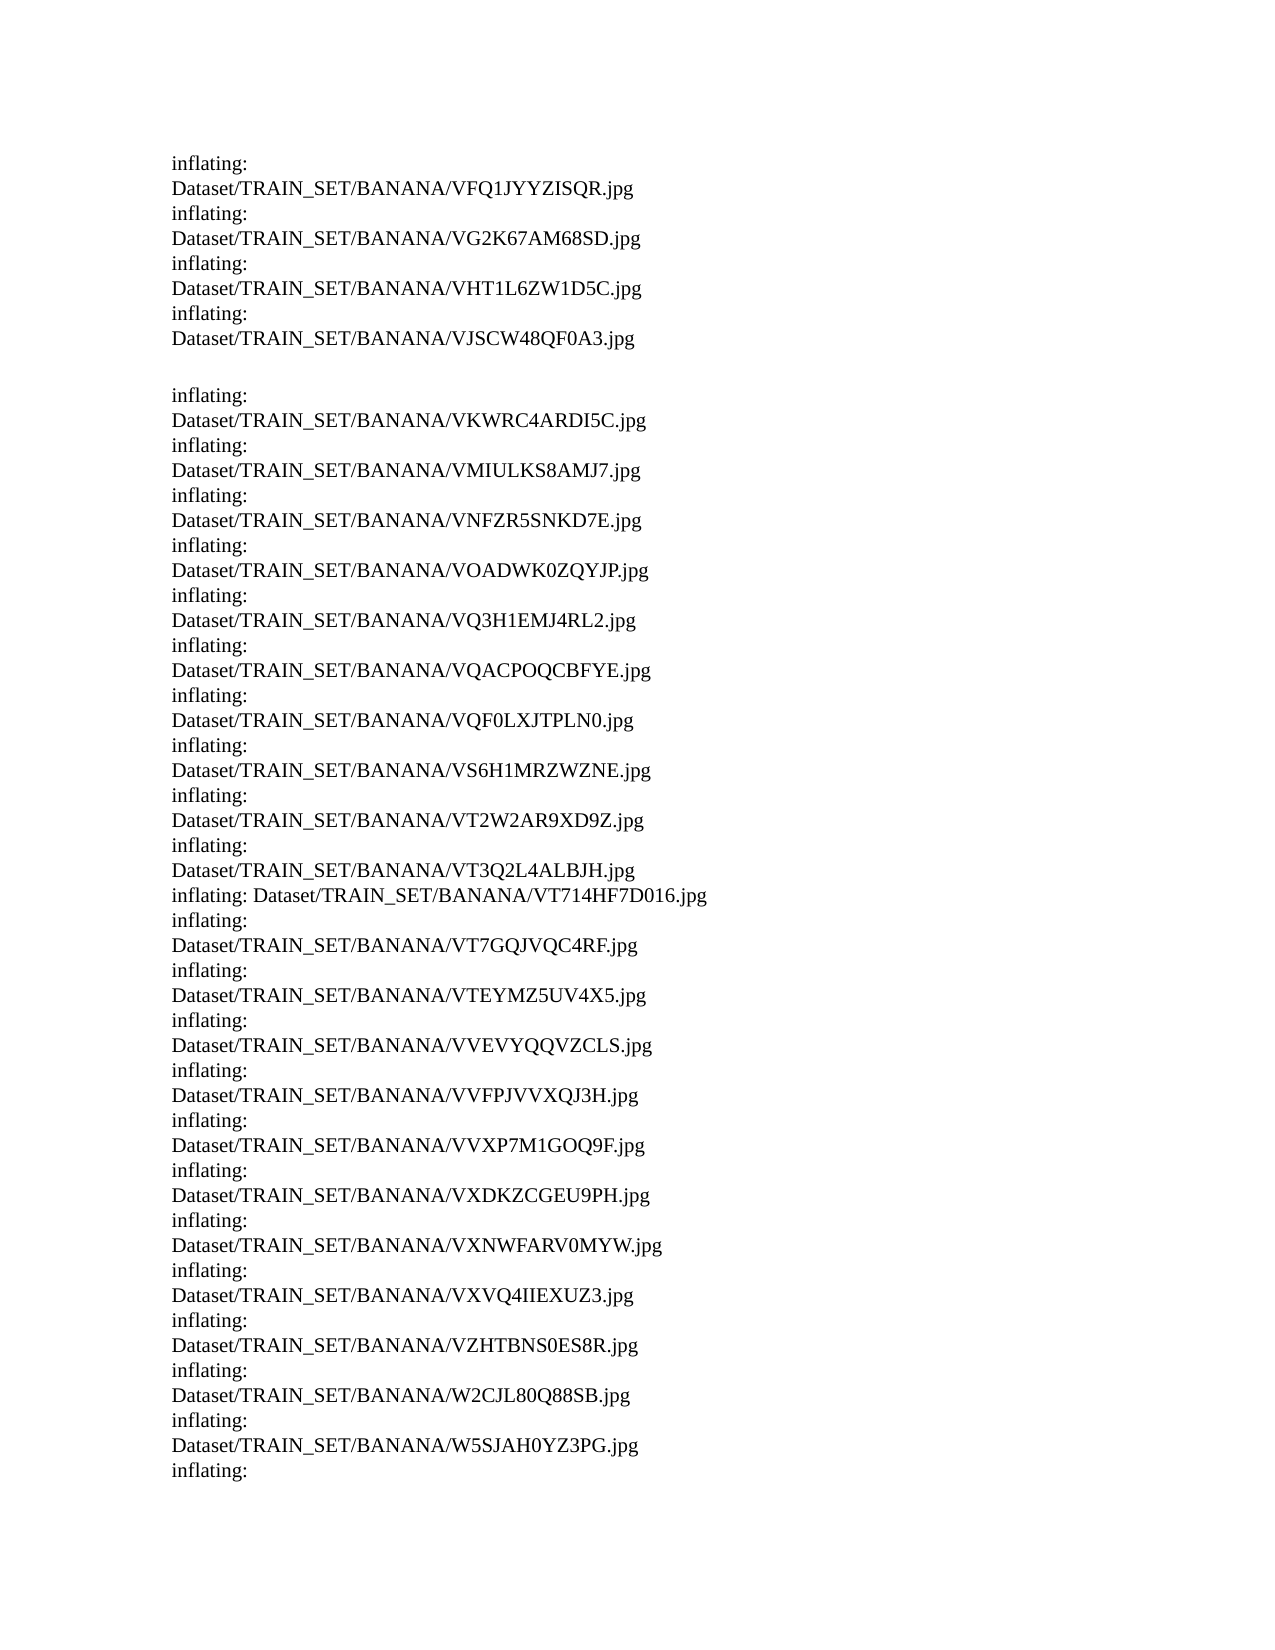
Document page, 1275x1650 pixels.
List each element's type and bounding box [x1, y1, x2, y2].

text [171, 382, 708, 1482]
text [171, 150, 708, 350]
